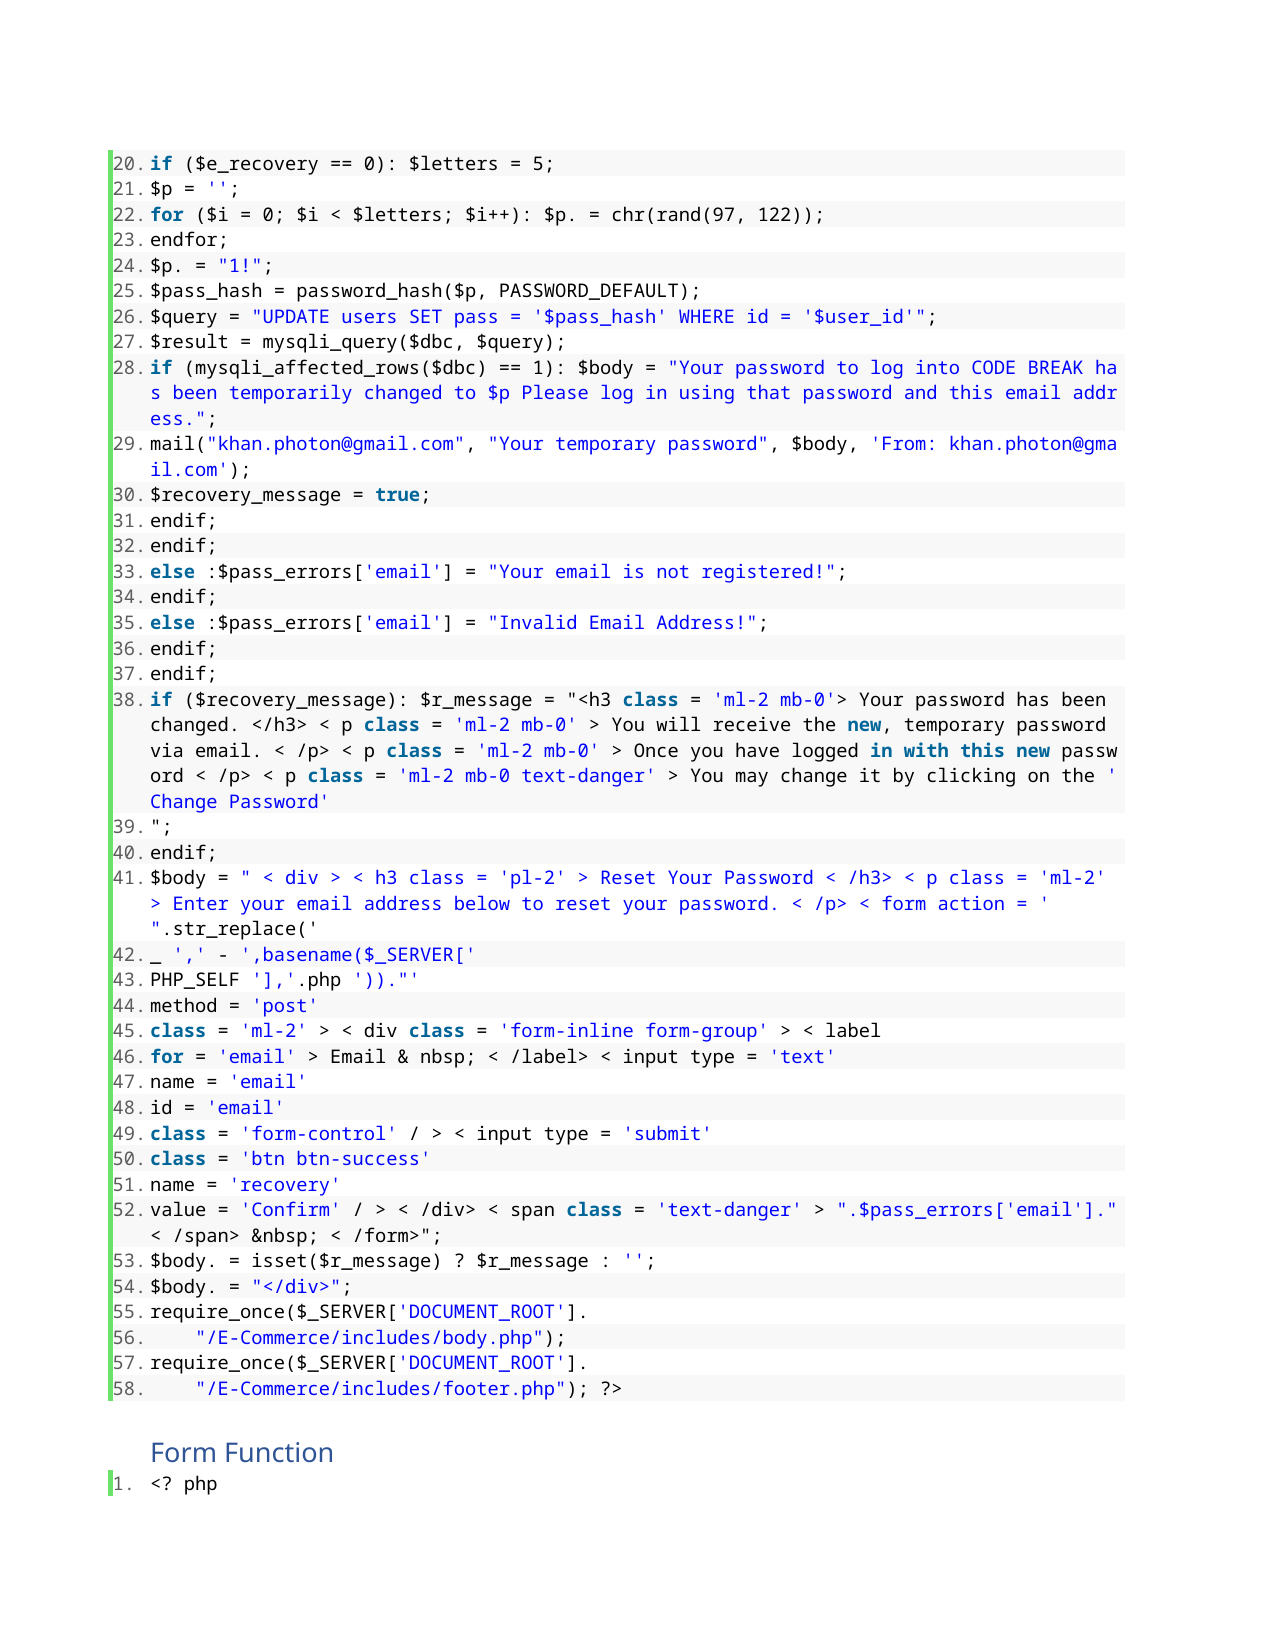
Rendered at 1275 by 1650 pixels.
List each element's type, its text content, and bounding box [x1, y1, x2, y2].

list $pass_hash = password_hash($p, PASSWORD_DEFAULT); [113, 278, 1125, 303]
list class = 'btn btn-success' [113, 1145, 1125, 1171]
list for ($i = 0; $i < $letters; $i++): $p. = chr(rand(97, 122)); [113, 201, 1125, 227]
list "/E-Commerce/includes/body.php"); [113, 1324, 1125, 1349]
list $p = ''; [113, 176, 1125, 201]
list else :$pass_errors['email'] = "Invalid Email Address!"; [113, 609, 1125, 635]
list name = 'email' [113, 1069, 1125, 1094]
list value = 'Confirm' / > < /div> < span class = 'text-danger' > ".$pass_errors['email']." < /span> &nbsp; < /form>"; [113, 1196, 1125, 1247]
list <? php [113, 1470, 1125, 1496]
list for = 'email' > Email & nbsp; < /label> < input type = 'text' [113, 1043, 1125, 1069]
list $recovery_message = true; [113, 482, 1125, 507]
list endif; [113, 533, 1125, 558]
list endif; [113, 584, 1125, 609]
list $query = "UPDATE users SET pass = '$pass_hash' WHERE id = '$user_id'"; [113, 303, 1125, 329]
list if ($recovery_message): $r_message = "<h3 class = 'ml-2 mb-0'> Your password has been changed. </h3> < p class = 'ml-2 mb-0' > You will receive the new, temporary password via email. < /p> < p class = 'ml-2 mb-0' > Once you have logged in with this new password < /p> < p class = 'ml-2 mb-0 text-danger' > You may change it by clicking on the 'Change Password' [113, 686, 1125, 813]
list $body = " < div > < h3 class = 'pl-2' > Reset Your Password < /h3> < p class = 'ml-2' > Enter your email address below to reset your password. < /p> < form action = '".str_replace(' [113, 864, 1125, 941]
list endif; [113, 839, 1125, 864]
list $p. = "1!"; [113, 252, 1125, 278]
list endfor; [113, 227, 1125, 252]
list "/E-Commerce/includes/footer.php"); ?> [113, 1375, 1125, 1401]
list class = 'form-control' / > < input type = 'submit' [113, 1120, 1125, 1145]
list "; [113, 813, 1125, 839]
list _ ',' - ',basename($_SERVER[' [113, 941, 1125, 967]
list require_once($_SERVER['DOCUMENT_ROOT']. [113, 1298, 1125, 1324]
list name = 'recovery' [113, 1171, 1125, 1196]
list class = 'ml-2' > < div class = 'form-inline form-group' > < label [113, 1018, 1125, 1043]
list require_once($_SERVER['DOCUMENT_ROOT']. [113, 1349, 1125, 1375]
list else :$pass_errors['email'] = "Your email is not registered!"; [113, 558, 1125, 584]
list endif; [113, 507, 1125, 533]
list if (mysqli_affected_rows($dbc) == 1): $body = "Your password to log into CODE BREAK has been temporarily changed to $p Please log in using that password and this email address."; [113, 354, 1125, 431]
list $body. = "</div>"; [113, 1273, 1125, 1298]
list id = 'email' [113, 1094, 1125, 1120]
list mail("khan.photon@gmail.com", "Your temporary password", $body, 'From: khan.photon@gmail.com'); [113, 431, 1125, 482]
list endif; [113, 635, 1125, 660]
list if ($e_recovery == 0): $letters = 5; [113, 150, 1125, 176]
subtitle Form Function [150, 1433, 1125, 1470]
list method = 'post' [113, 992, 1125, 1018]
list endif; [113, 660, 1125, 686]
list PHP_SELF '],'.php '))."' [113, 967, 1125, 992]
list $body. = isset($r_message) ? $r_message : ''; [113, 1247, 1125, 1273]
list $result = mysqli_query($dbc, $query); [113, 329, 1125, 354]
